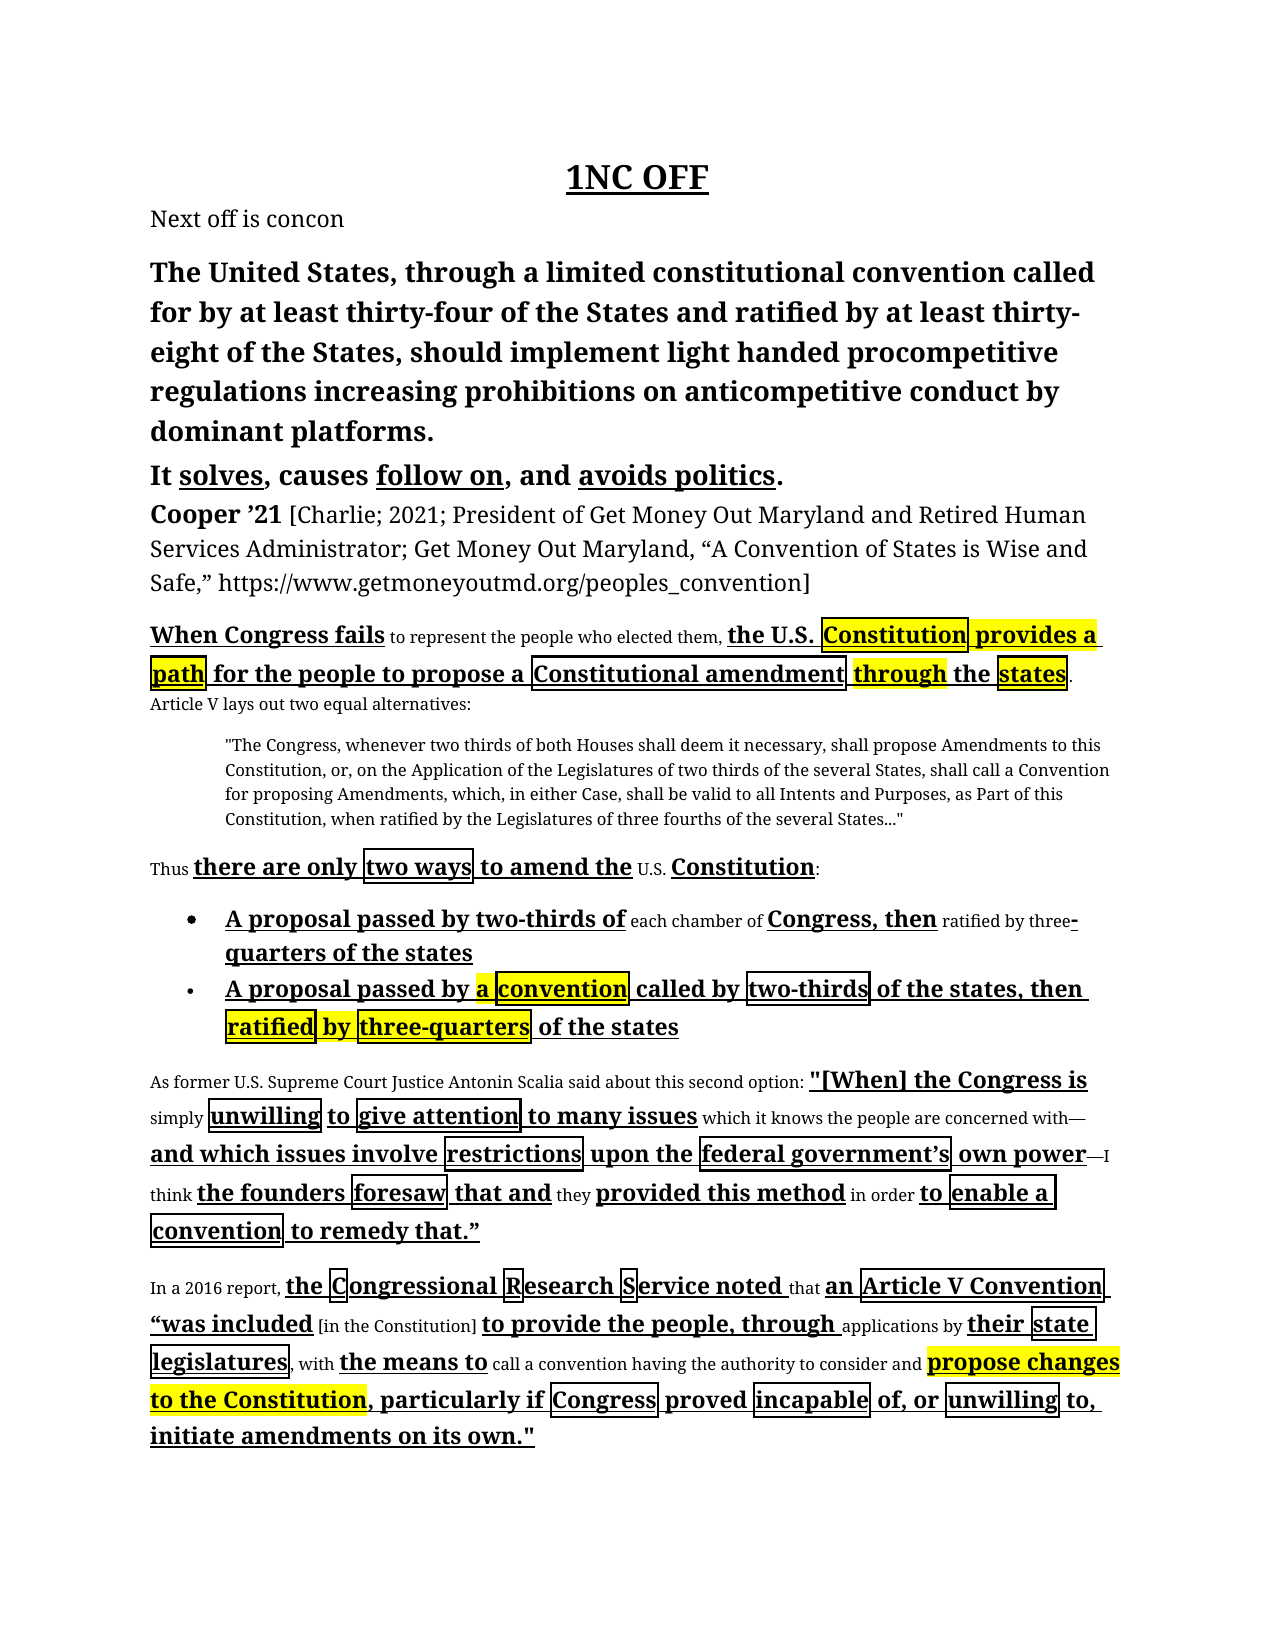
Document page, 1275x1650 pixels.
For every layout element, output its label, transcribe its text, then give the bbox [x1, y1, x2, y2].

text As former U.S. Supreme Court Justice Antonin Scalia said about this second option: "[When] the Congress is simply unwilling to give attention to many issues which it knows the people are concerned with—and which issues involve restrictions upon the federal government’s own power—I think the founders foresaw that and they provided this method in order to enable a convention to remedy that.” [150, 1064, 1125, 1248]
text Thus there are only two ways to amend the U.S. Constitution: [474, 848, 1125, 884]
text "The Congress, whenever two thirds of both Houses shall deem it necessary, shall propose Amendments to this Constitution, or, on the Application of the Legislatures of two thirds of the several States, shall call a Convention for proposing Amendments, which, in either Case, shall be valid to all Intents and Purposes, as Part of this Constitution, when ratified by the Legislatures of three fourths of the several States..." [225, 734, 1125, 830]
text In a 2016 report, the Congressional Research Service noted that an Article V Convention “was included [in the Constitution] to provide the people, through applications by their state legislatures, with the means to call a convention having the authority to consider and propose changes to the Constitution, particularly if Congress proved incapable of, or unwilling to, initiate amendments on its own." [150, 1267, 1125, 1451]
text Thus there are only two ways to amend the U.S. Constitution: [150, 848, 363, 884]
text When Congress fails to represent the people who elected them, the U.S. Constitution provides a path for the people to propose a Constitutional amendment through the states. Article V lays out two equal alternatives: [150, 617, 1125, 715]
subtitle It solves, causes follow on, and avoids politics. [150, 457, 1125, 493]
text Cooper ’21 [Charlie; 2021; President of Get Money Out Maryland and Retired Human Services Administrator; Get Money Out Maryland, “A Convention of States is Wise and Safe,” https://www.getmoneyoutmd.org/peoples_convention] [150, 496, 1125, 598]
list A proposal passed by two-thirds of each chamber of Congress, then ratified by three-quarters of the states [187, 903, 1125, 968]
text Next off is concon [150, 203, 1125, 234]
subtitle 1NC OFF [150, 154, 1125, 199]
list A proposal passed by a convention called by two-thirds of the states, then ratified by three-quarters of the states [187, 971, 1125, 1044]
subtitle The United States, through a limited constitutional convention called for by at least thirty-four of the States and ratified by at least thirty-eight of the States, should implement light handed procompetitive regulations increasing prohibitions on anticompetitive conduct by dominant platforms. [150, 253, 1125, 449]
